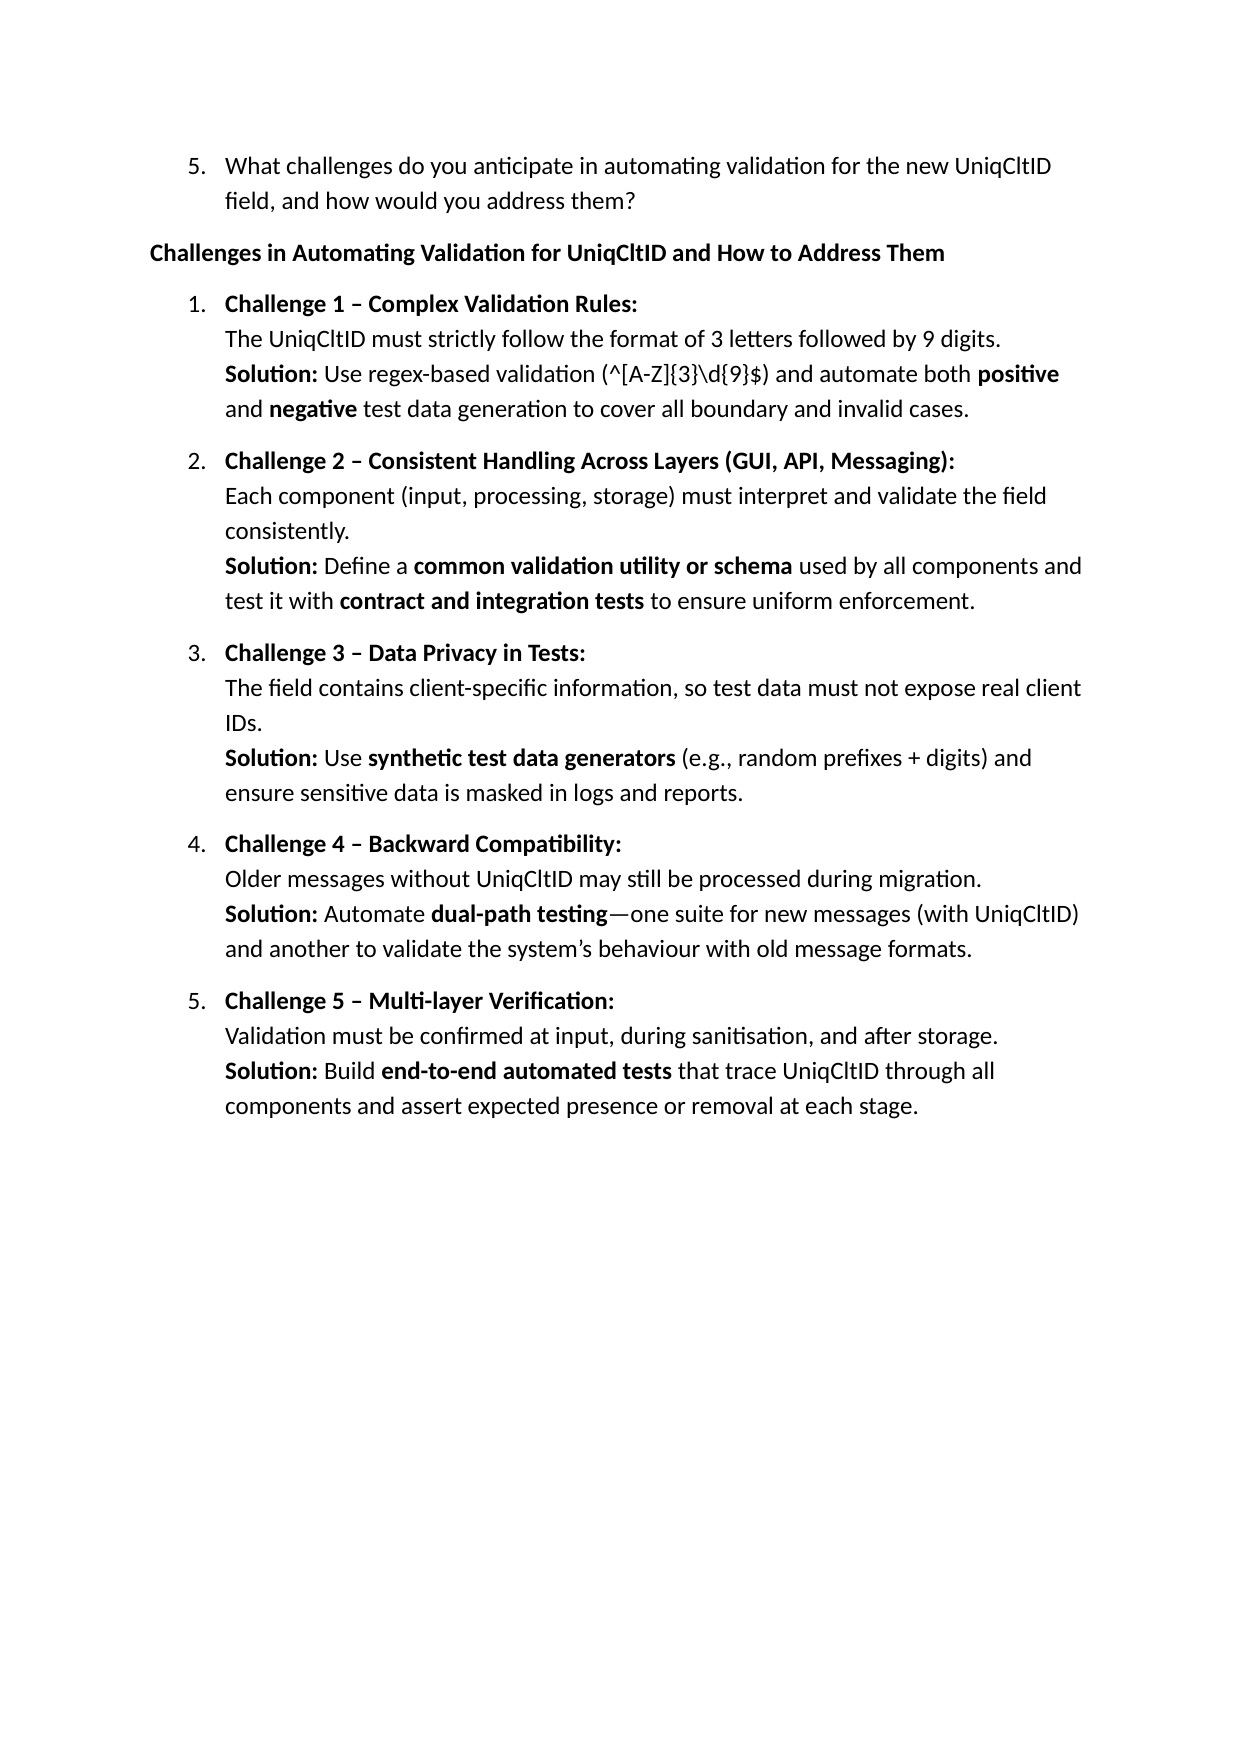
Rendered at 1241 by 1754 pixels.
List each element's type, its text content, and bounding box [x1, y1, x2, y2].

list Challenge 4 – Backward Compatibility: Older messages without UniqCltID may still be processed during migration. Solution: Automate dual-path testing—one suite for new messages (with UniqCltID) and another to validate the system’s behaviour with old message formats. [187, 828, 1090, 964]
list Challenge 5 – Multi-layer Verification: Validation must be confirmed at input, during sanitisation, and after storage. Solution: Build end-to-end automated tests that trace UniqCltID through all components and assert expected presence or removal at each stage. [187, 985, 1090, 1121]
text Challenges in Automating Validation for UniqCltID and How to Address Them [150, 237, 1090, 267]
list Challenge 3 – Data Privacy in Tests: The field contains client-specific information, so test data must not expose real client IDs. Solution: Use synthetic test data generators (e.g., random prefixes + digits) and ensure sensitive data is masked in logs and reports. [187, 637, 1090, 807]
list What challenges do you anticipate in automating validation for the new UniqCltID field, and how would you address them? [187, 150, 1090, 216]
list Challenge 2 – Consistent Handling Across Layers (GUI, API, Messaging): Each component (input, processing, storage) must interpret and validate the field consistently. Solution: Define a common validation utility or schema used by all components and test it with contract and integration tests to ensure uniform enforcement. [187, 445, 1090, 616]
list Challenge 1 – Complex Validation Rules: The UniqCltID must strictly follow the format of 3 letters followed by 9 digits. Solution: Use regex-based validation (^[A-Z]{3}\d{9}$) and automate both positive and negative test data generation to cover all boundary and invalid cases. [187, 288, 1090, 424]
